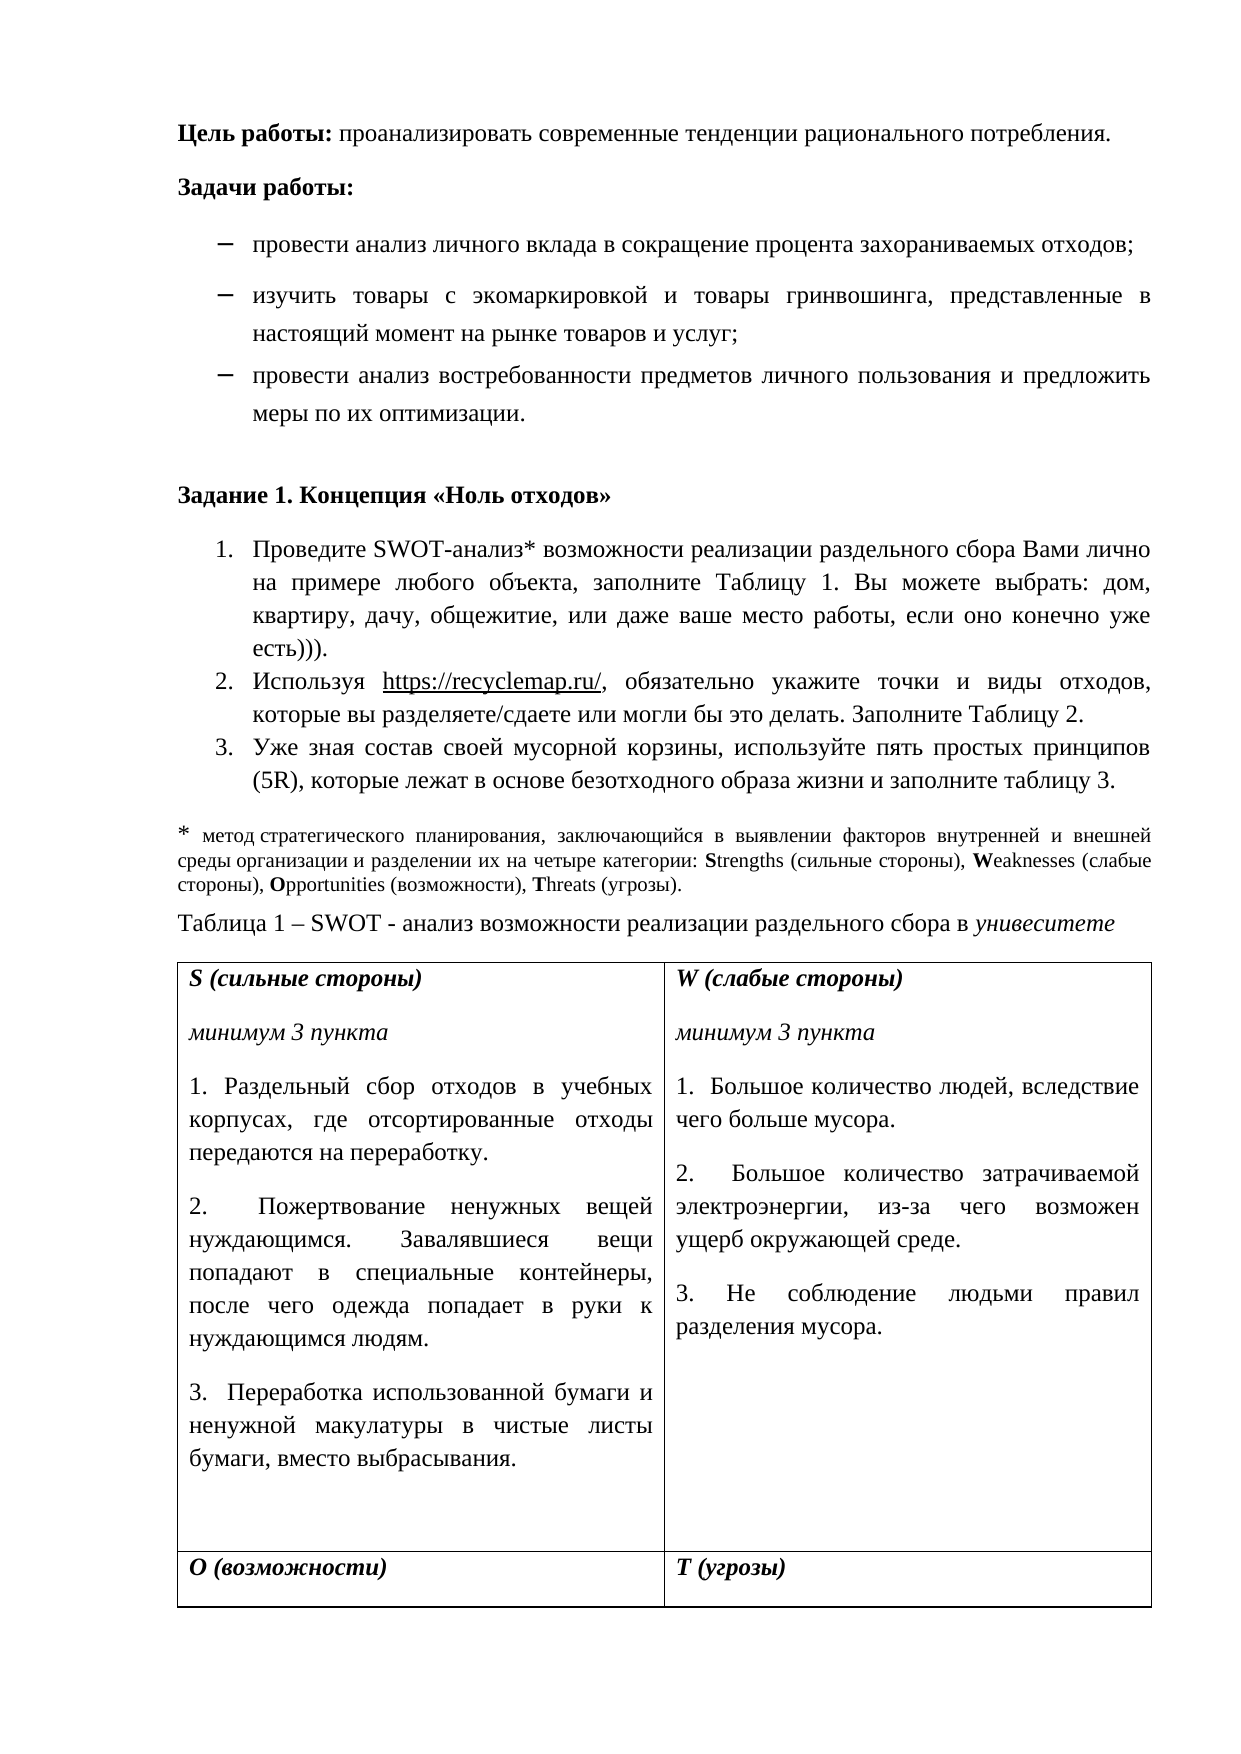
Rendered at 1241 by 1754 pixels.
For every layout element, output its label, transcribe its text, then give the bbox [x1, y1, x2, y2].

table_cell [178, 1552, 664, 1606]
text * метод стратегического планирования, заключающийся в выявлении факторов внутренней и внешней среды организации и разделении их на четыре категории: Strengths (сильные стороны), Weaknesses (слабые стороны), Opportunities (возможности), Threats (угрозы). [177, 819, 1152, 896]
list Уже зная состав своей мусорной корзины, используйте пять простых принципов (5R), которые лежат в основе безотходного образа жизни и заполните таблицу 3. [215, 732, 1152, 794]
table_header W (слабые стороны) минимум 3 пункта 1. Большое количество людей, вследствие чего больше мусора. 2. Большое количество затрачиваемой электроэнергии, из-за чего возможен ущерб окружающей среде. 3. Не соблюдение людьми правил разделения мусора. [665, 963, 1151, 1551]
list Проведите SWOT-анализ* возможности реализации раздельного сбора Вами лично на примере любого объекта, заполните Таблицу 1. Вы можете выбрать: дом, квартиру, дачу, общежитие, или даже ваше место работы, если оно конечно уже есть))). [215, 534, 1152, 662]
table_header S (сильные стороны) минимум 3 пункта 1. Раздельный сбор отходов в учебных корпусах, где отсортированные отходы передаются на переработку. 2. Пожертвование ненужных вещей нуждающимся. Завалявшиеся вещи попадают в специальные контейнеры, после чего одежда попадает в руки к нуждающимся людям. 3. Переработка использованной бумаги и ненужной макулатуры в чистые листы бумаги, вместо выбрасывания. [178, 963, 664, 1551]
list изучить товары с экомаркировкой и товары гринвошинга, представленные в настоящий момент на рынке товаров и услуг; [215, 266, 1152, 346]
list провести анализ личного вклада в сокращение процента захораниваемых отходов; [215, 215, 1152, 266]
list провести анализ востребованности предметов личного пользования и предложить меры по их оптимизации. [215, 346, 1152, 426]
list Используя https://recyclemap.ru/, обязательно укажите точки и виды отходов, которые вы разделяете/сдаете или могли бы это делать. Заполните Таблицу 2. [215, 666, 1152, 728]
text Задание 1. Концепция «Ноль отходов» [177, 480, 1152, 509]
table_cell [665, 1552, 1151, 1606]
text Цель работы: проанализировать современные тенденции рационального потребления. [177, 118, 1152, 147]
text Задачи работы: [177, 172, 1152, 201]
text Таблица 1 – SWOT - анализ возможности реализации раздельного сбора в унивеситете [177, 908, 1152, 937]
